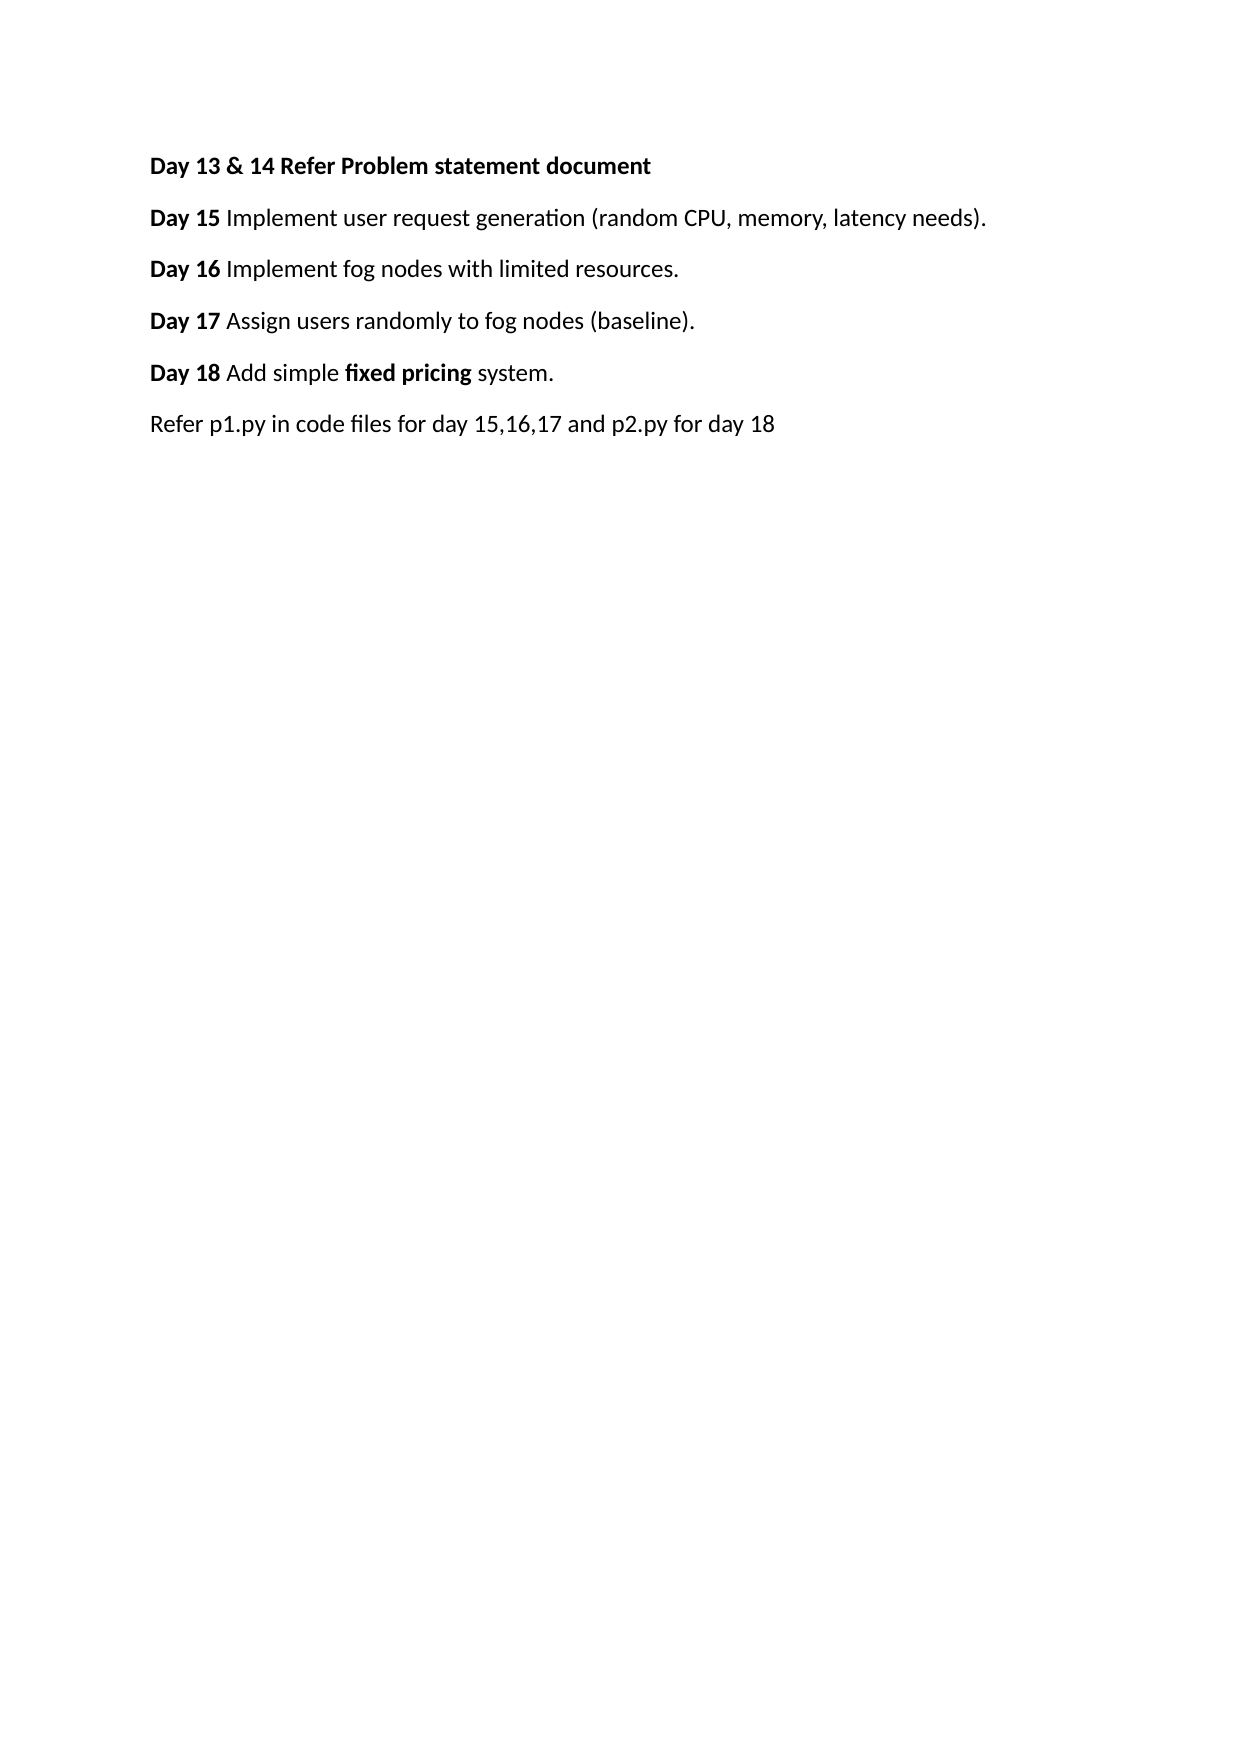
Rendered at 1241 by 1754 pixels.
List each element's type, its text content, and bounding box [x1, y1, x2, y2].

text Day 18 Add simple fixed pricing system. [150, 357, 1090, 387]
text Day 16 Implement fog nodes with limited resources. [150, 253, 1090, 284]
text Day 17 Assign users randomly to fog nodes (baseline). [150, 305, 1090, 336]
text Day 15 Implement user request generation (random CPU, memory, latency needs). [150, 202, 1090, 232]
text Refer p1.py in code files for day 15,16,17 and p2.py for day 18 [150, 408, 1090, 439]
text Day 13 & 14 Refer Problem statement document [150, 150, 1090, 181]
